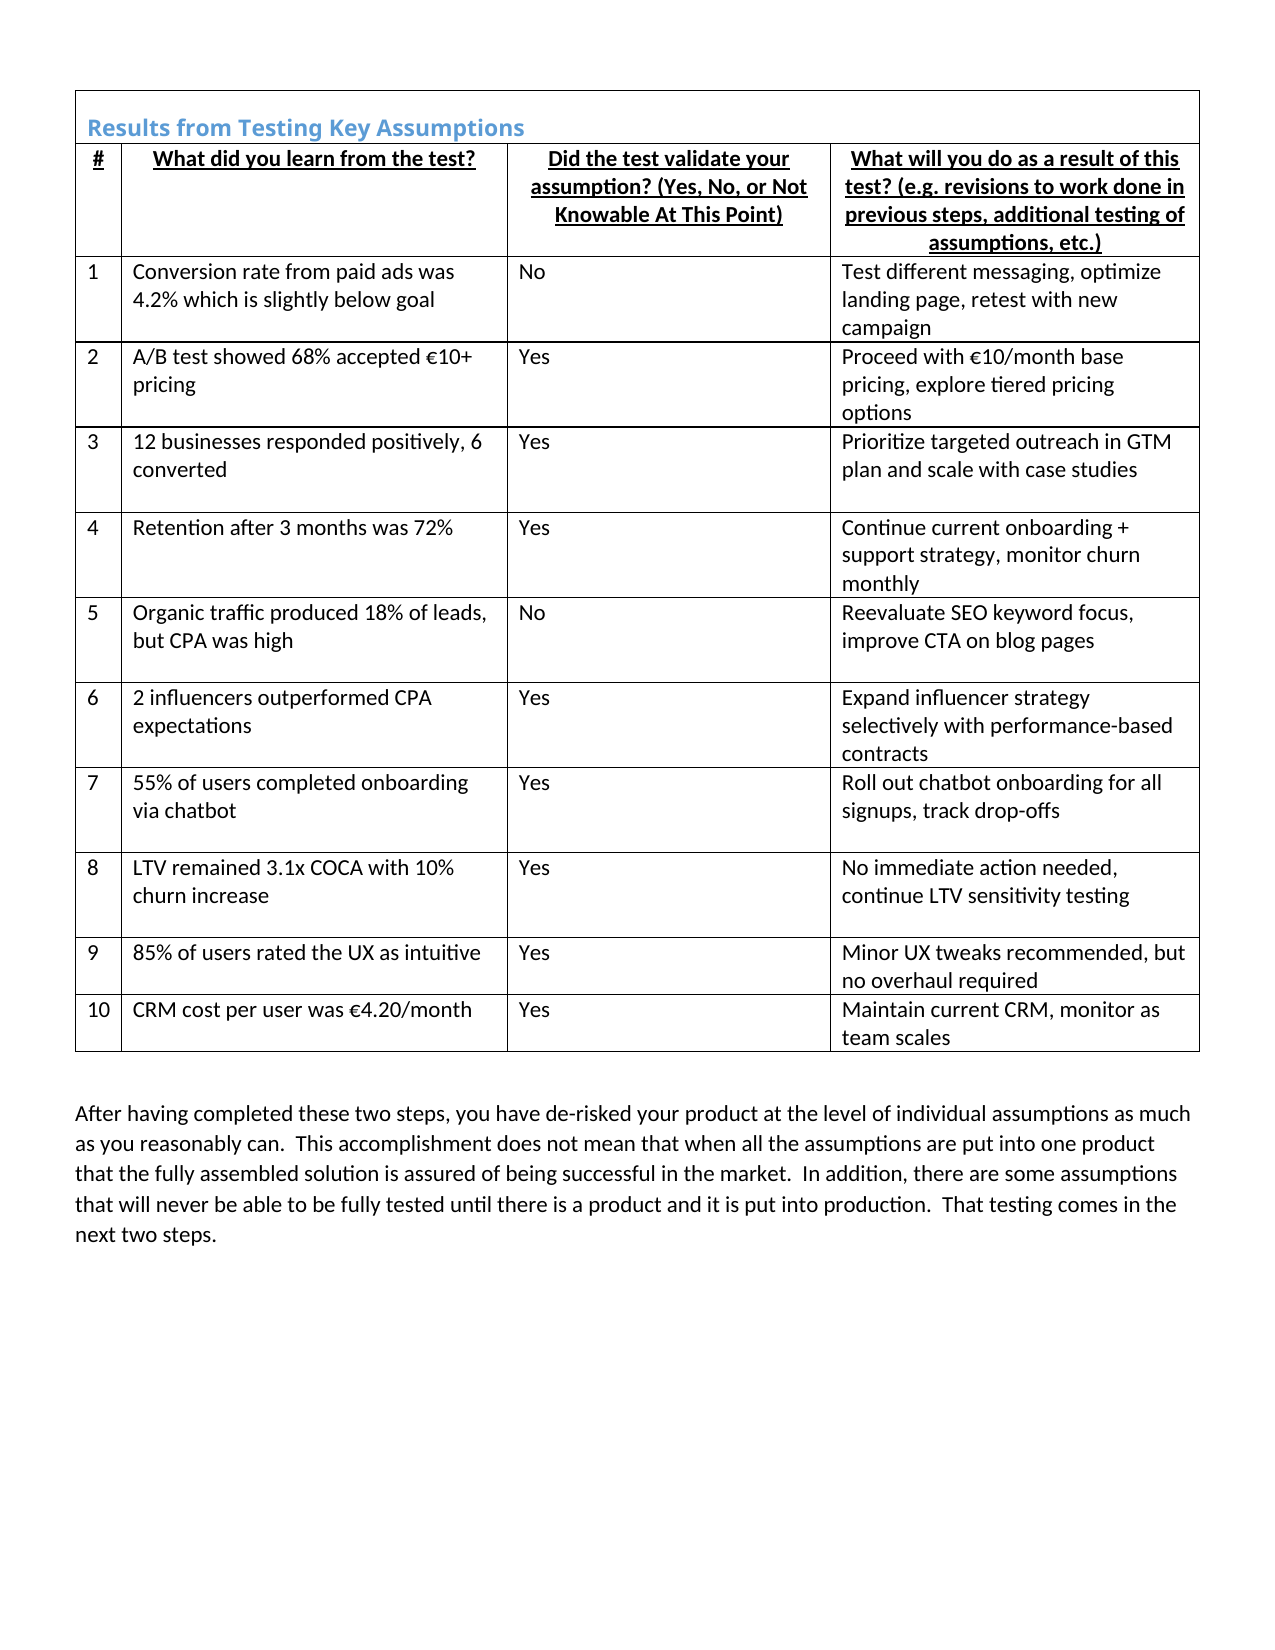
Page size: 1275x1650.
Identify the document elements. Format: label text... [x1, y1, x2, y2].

table_cell 85% of users rated the UX as intuitive [122, 938, 507, 994]
table_cell Yes [508, 853, 830, 937]
table_header Results from Testing Key Assumptions [76, 91, 1199, 143]
table_cell 1 [76, 257, 121, 341]
table_cell Yes [508, 343, 830, 426]
table_cell 3 [76, 428, 121, 512]
table_cell Yes [508, 995, 830, 1051]
table_cell 6 [76, 683, 121, 767]
table_cell Yes [508, 428, 830, 512]
table_cell 2 [76, 343, 121, 426]
table_cell Minor UX tweaks recommended, but no overhaul required [831, 938, 1199, 994]
table_cell No [508, 257, 830, 341]
table_cell Did the test validate your assumption? (Yes, No, or Not Knowable At This Point) [508, 144, 830, 256]
table_cell 7 [76, 768, 121, 852]
table_cell # [76, 144, 121, 256]
table_cell Yes [508, 683, 830, 767]
table_cell Yes [508, 768, 830, 852]
table_cell Proceed with €10/month base pricing, explore tiered pricing options [831, 343, 1199, 426]
table_cell 8 [76, 853, 121, 937]
table_cell 9 [76, 938, 121, 994]
table_cell What will you do as a result of this test? (e.g. revisions to work done in previous steps, additional testing of assumptions, etc.) [831, 144, 1199, 256]
table_cell Prioritize targeted outreach in GTM plan and scale with case studies [831, 428, 1199, 512]
table_cell Yes [508, 938, 830, 994]
table_cell 5 [76, 598, 121, 682]
table_cell Yes [508, 513, 830, 597]
table_cell A/B test showed 68% accepted €10+ pricing [122, 343, 507, 426]
table_cell Roll out chatbot onboarding for all signups, track drop-offs [831, 768, 1199, 852]
table_cell Reevaluate SEO keyword focus, improve CTA on blog pages [831, 598, 1199, 682]
table_cell Retention after 3 months was 72% [122, 513, 507, 597]
table_cell 4 [76, 513, 121, 597]
table_cell No immediate action needed, continue LTV sensitivity testing [831, 853, 1199, 937]
table_cell Conversion rate from paid ads was 4.2% which is slightly below goal [122, 257, 507, 341]
table_cell CRM cost per user was €4.20/month [122, 995, 507, 1051]
table_cell No [508, 598, 830, 682]
table_cell Expand influencer strategy selectively with performance-based contracts [831, 683, 1199, 767]
table_cell 10 [76, 995, 121, 1051]
table_cell LTV remained 3.1x COCA with 10% churn increase [122, 853, 507, 937]
table_cell Test different messaging, optimize landing page, retest with new campaign [831, 257, 1199, 341]
text After having completed these two steps, you have de-risked your product at the level of individual assumptions as much as you reasonably can. This accomplishment does not mean that when all the assumptions are put into one product that the fully assembled solution is assured of being successful in the market. In addition, there are some assumptions that will never be able to be fully tested until there is a product and it is put into production. That testing comes in the next two steps. [75, 1099, 1200, 1248]
table_cell Organic traffic produced 18% of leads, but CPA was high [122, 598, 507, 682]
table_cell 55% of users completed onboarding via chatbot [122, 768, 507, 852]
table_cell 2 influencers outperformed CPA expectations [122, 683, 507, 767]
table_cell Continue current onboarding + support strategy, monitor churn monthly [831, 513, 1199, 597]
table_cell Maintain current CRM, monitor as team scales [831, 995, 1199, 1051]
table_cell What did you learn from the test? [122, 144, 507, 256]
table_cell 12 businesses responded positively, 6 converted [122, 428, 507, 512]
